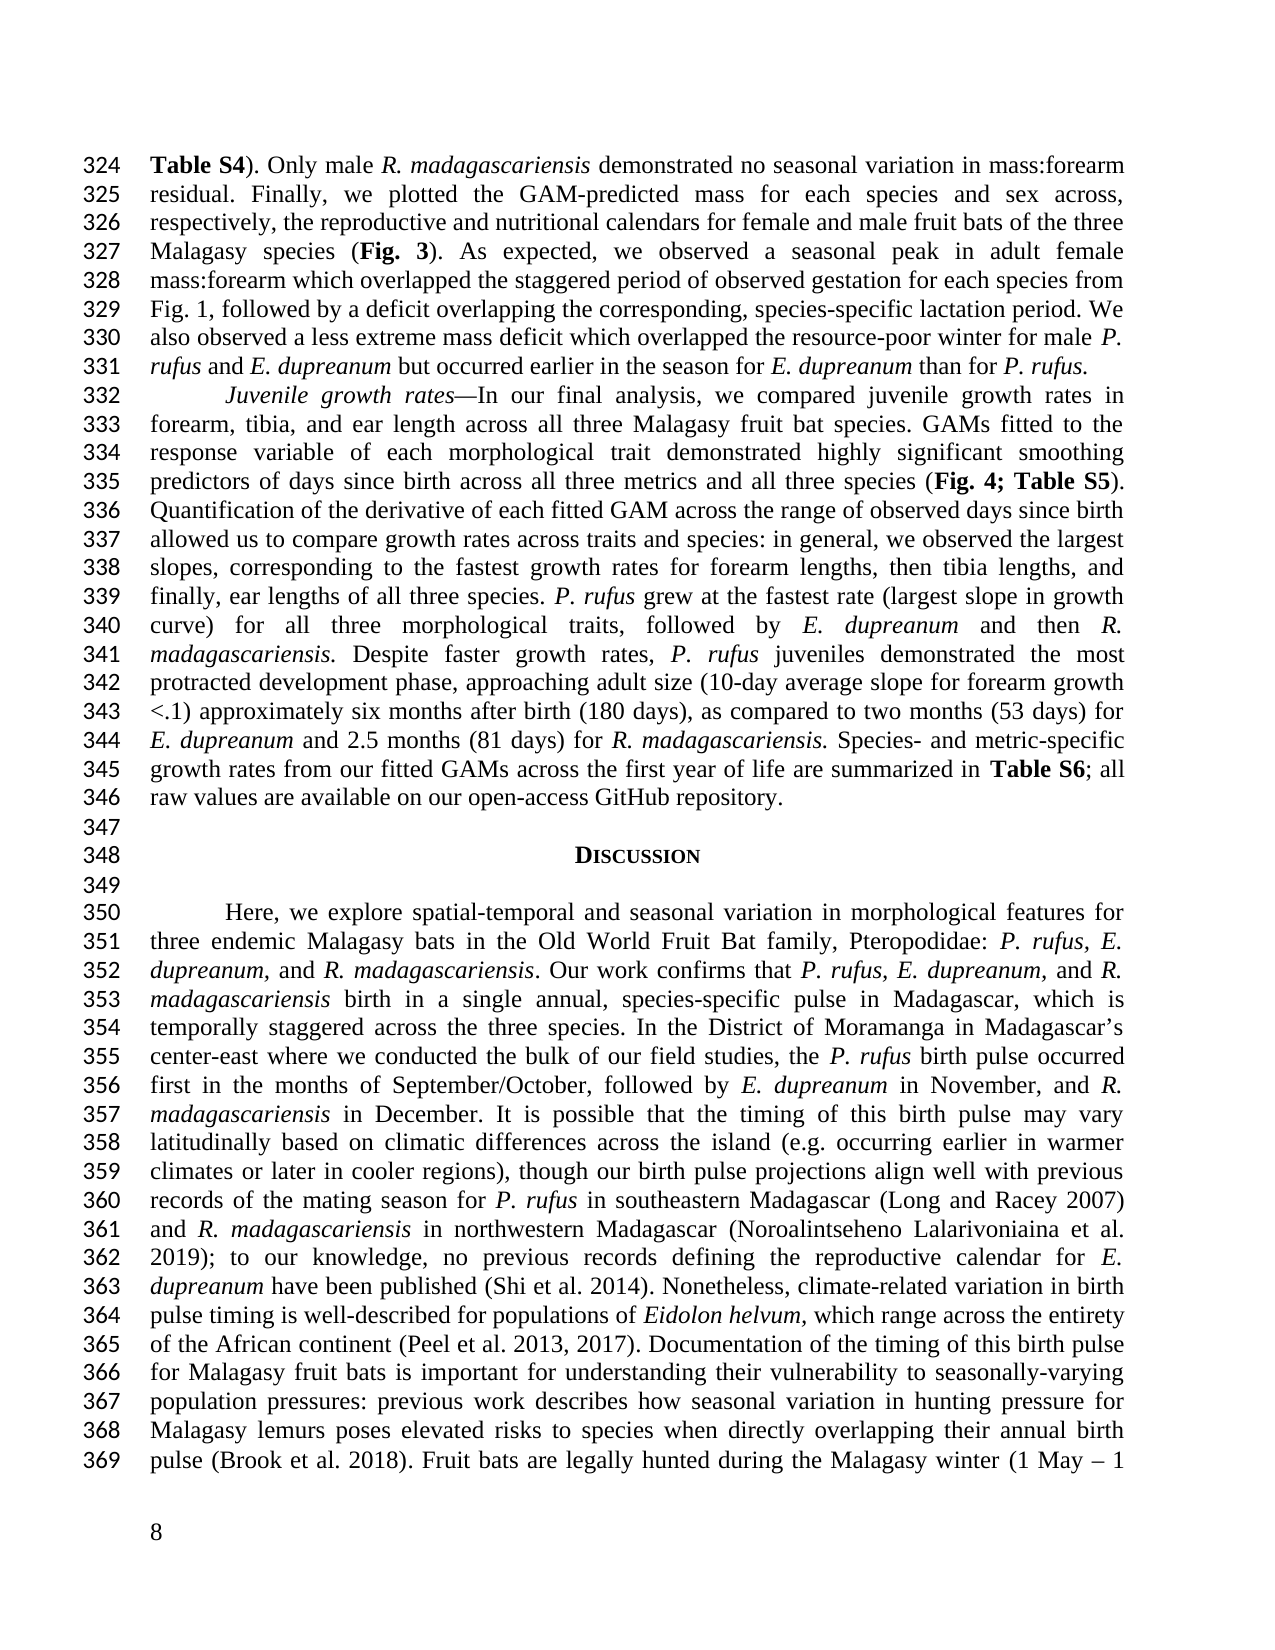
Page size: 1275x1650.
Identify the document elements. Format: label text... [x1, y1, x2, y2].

text Discussion [150, 840, 1125, 869]
text Juvenile growth rates—In our final analysis, we compared juvenile growth rates in forearm, tibia, and ear length across all three Malagasy fruit bat species. GAMs fitted to the response variable of each morphological trait demonstrated highly significant smoothing predictors of days since birth across all three metrics and all three species (Fig. 4; Table S5). Quantification of the derivative of each fitted GAM across the range of observed days since birth allowed us to compare growth rates across traits and species: in general, we observed the largest slopes, corresponding to the fastest growth rates for forearm lengths, then tibia lengths, and finally, ear lengths of all three species. P. rufus grew at the fastest rate (largest slope in growth curve) for all three morphological traits, followed by E. dupreanum and then R. madagascariensis. Despite faster growth rates, P. rufus juveniles demonstrated the most protracted development phase, approaching adult size (10-day average slope for forearm growth <.1) approximately six months after birth (180 days), as compared to two months (53 days) for E. dupreanum and 2.5 months (81 days) for R. madagascariensis. Species- and metric-specific growth rates from our fitted GAMs across the first year of life are summarized in Table S6; all raw values are available on our open-access GitHub repository. [150, 380, 1125, 811]
